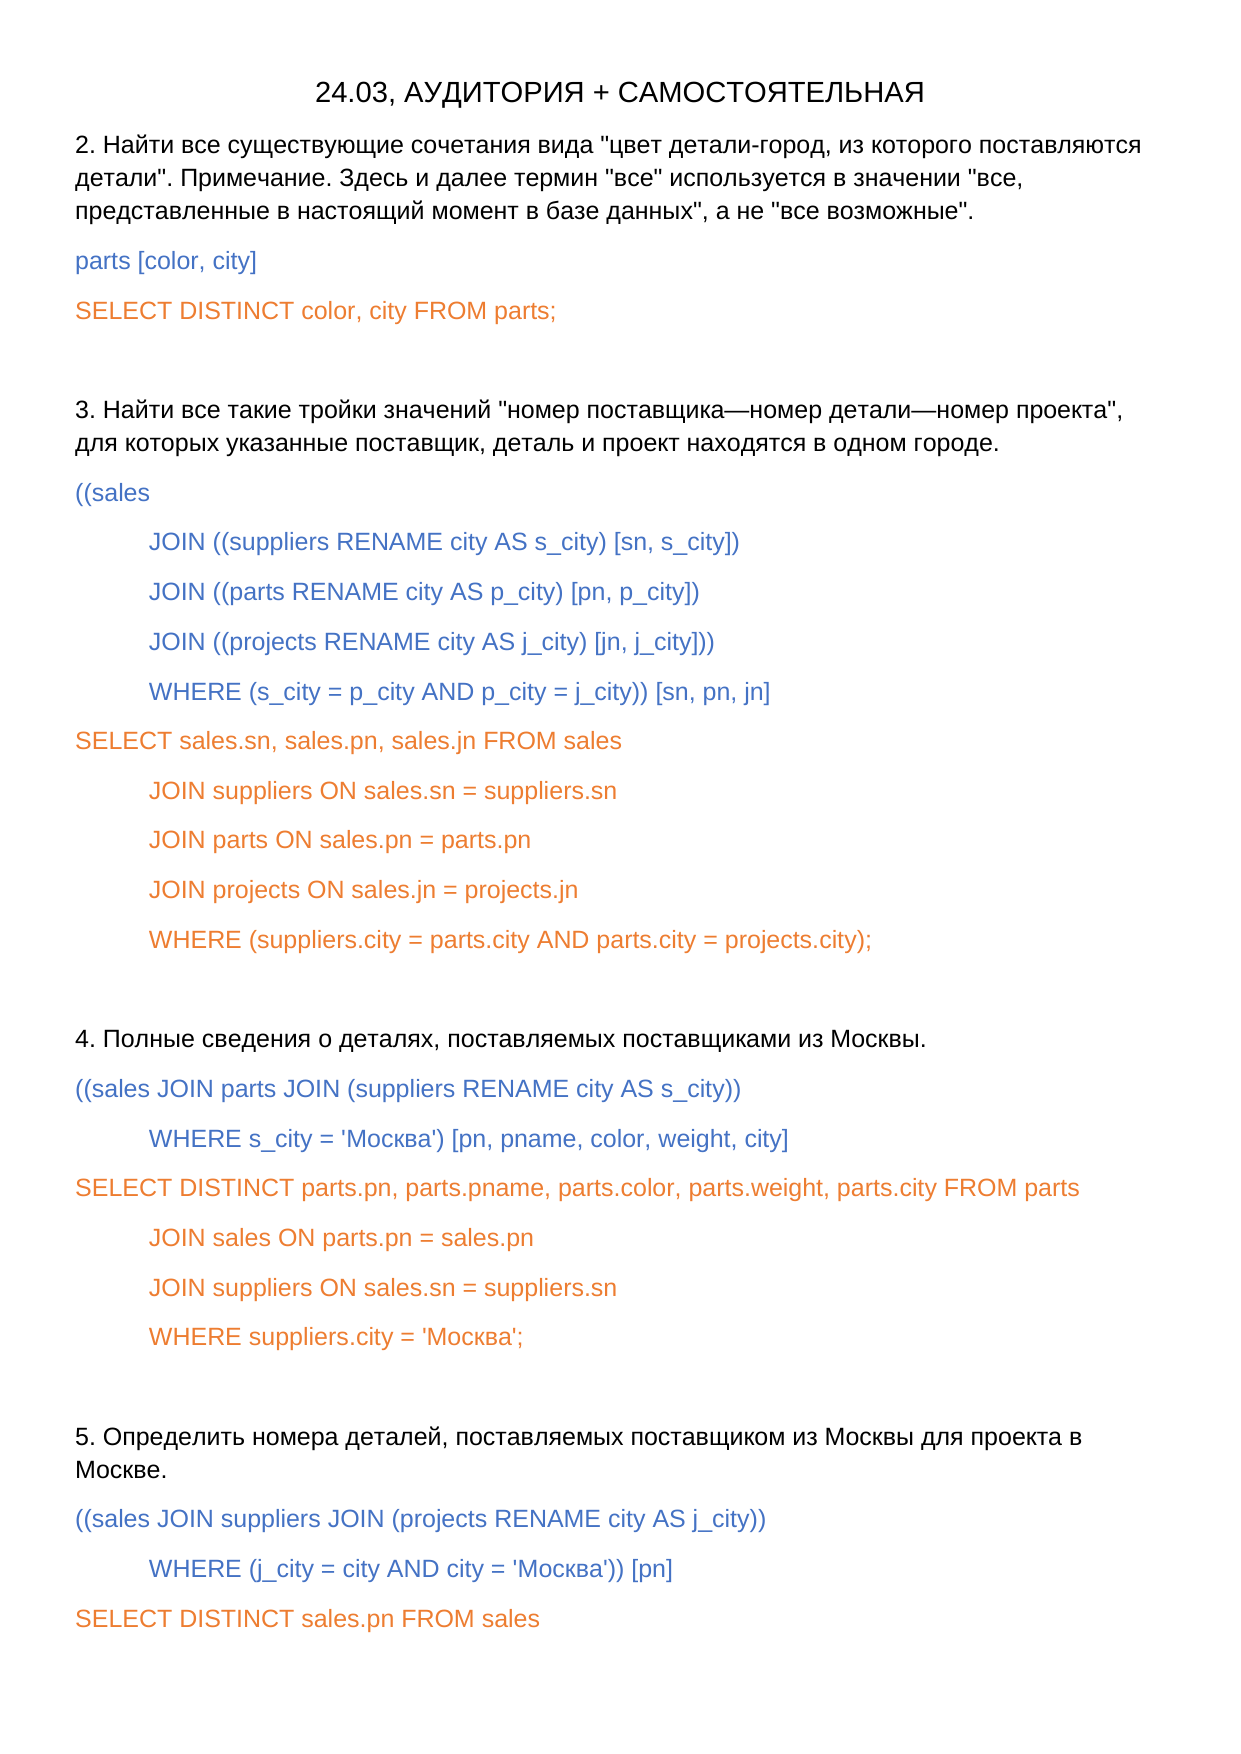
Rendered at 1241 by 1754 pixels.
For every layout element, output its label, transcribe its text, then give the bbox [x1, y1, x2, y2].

text ((sales JOIN parts JOIN (suppliers RENAME city AS s_city)) [75, 1074, 1165, 1103]
text WHERE suppliers.city = 'Москва'; [75, 1322, 1165, 1351]
text SELECT DISTINCT sales.pn FROM sales [75, 1604, 1165, 1633]
text 2. Найти все существующие сочетания вида "цвет детали-город, из которого поставляются детали". Примечание. Здесь и далее термин "все" используется в значении "все, представленные в настоящий момент в базе данных", а не "все возможные". [75, 130, 1165, 225]
text JOIN suppliers ON sales.sn = suppliers.sn [75, 776, 1165, 804]
text WHERE (s_city = p_city AND p_city = j_city)) [sn, pn, jn] [75, 676, 1165, 705]
text JOIN ((parts RENAME city AS p_city) [pn, p_city]) [75, 577, 1165, 606]
text JOIN projects ON sales.jn = projects.jn [75, 875, 1165, 904]
text WHERE (suppliers.city = parts.city AND parts.city = projects.city); [75, 925, 1165, 954]
text JOIN ((suppliers RENAME city AS s_city) [sn, s_city]) [75, 527, 1165, 556]
text JOIN suppliers ON sales.sn = suppliers.sn [75, 1273, 1165, 1301]
text ((sales JOIN suppliers JOIN (projects RENAME city AS j_city)) [75, 1504, 1165, 1533]
text WHERE (j_city = city AND city = 'Москва')) [pn] [75, 1554, 1165, 1583]
text SELECT DISTINCT parts.pn, parts.pname, parts.color, parts.weight, parts.city FROM parts [75, 1173, 1165, 1202]
text 5. Определить номера деталей, поставляемых поставщиком из Москвы для проекта в Москве. [75, 1422, 1165, 1483]
text WHERE s_city = 'Москва') [pn, pname, color, weight, city] [75, 1124, 1165, 1152]
text 3. Найти все такие тройки значений "номер поставщика—номер детали—номер проекта", для которых указанные поставщик, деталь и проект находятся в одном городе. [75, 395, 1165, 457]
text JOIN parts ON sales.pn = parts.pn [75, 826, 1165, 854]
text SELECT DISTINCT color, city FROM parts; [75, 296, 1165, 324]
text JOIN sales ON parts.pn = sales.pn [75, 1223, 1165, 1252]
text 4. Полные сведения о деталях, поставляемых поставщиками из Москвы. [75, 1024, 1165, 1053]
text 24.03, АУДИТОРИЯ + САМОСТОЯТЕЛЬНАЯ [75, 75, 1165, 108]
text SELECT sales.sn, sales.pn, sales.jn FROM sales [75, 726, 1165, 755]
text parts [color, city] [75, 246, 1165, 275]
text JOIN ((projects RENAME city AS j_city) [jn, j_city])) [75, 627, 1165, 656]
text ((sales [75, 478, 1165, 506]
